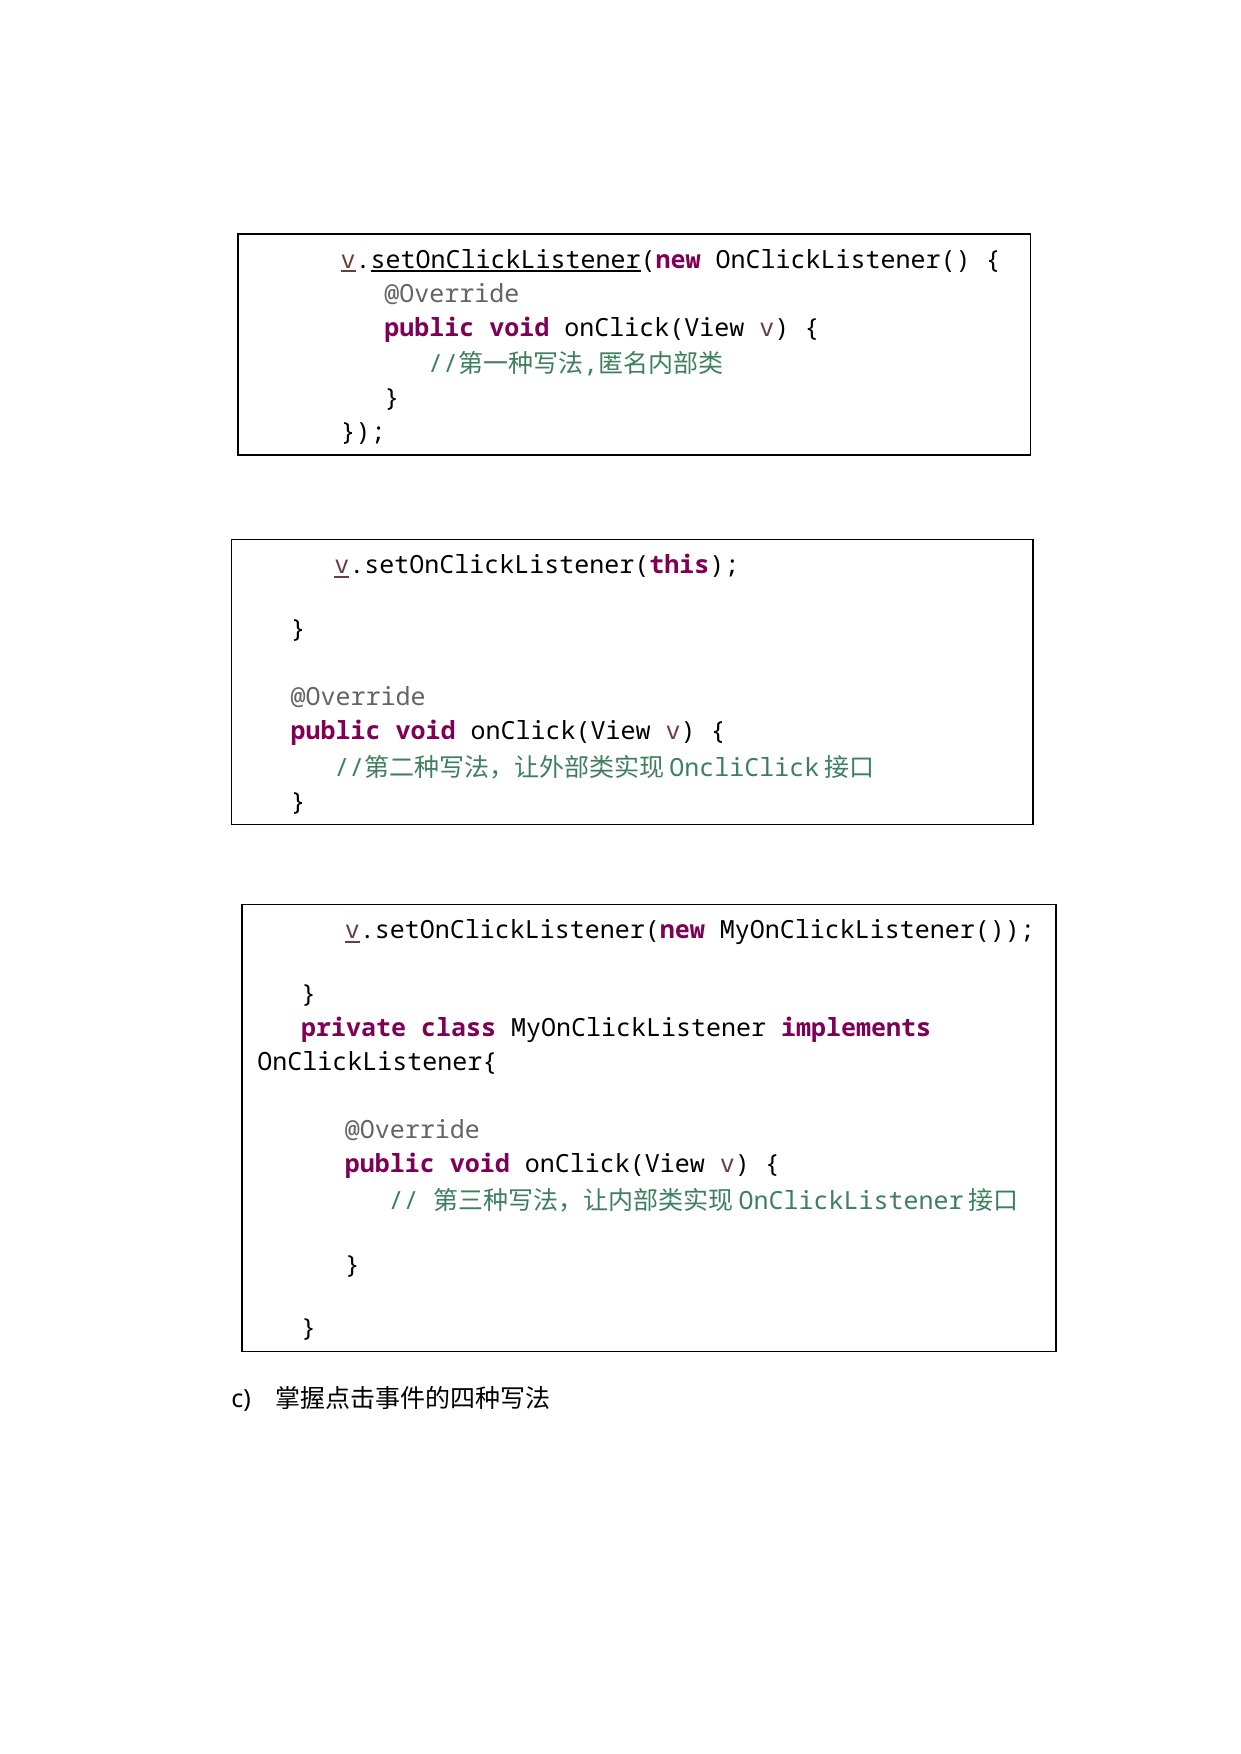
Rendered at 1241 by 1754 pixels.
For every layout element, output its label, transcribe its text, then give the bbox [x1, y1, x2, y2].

list 掌握点击事件的四种写法 [231, 162, 1053, 1429]
